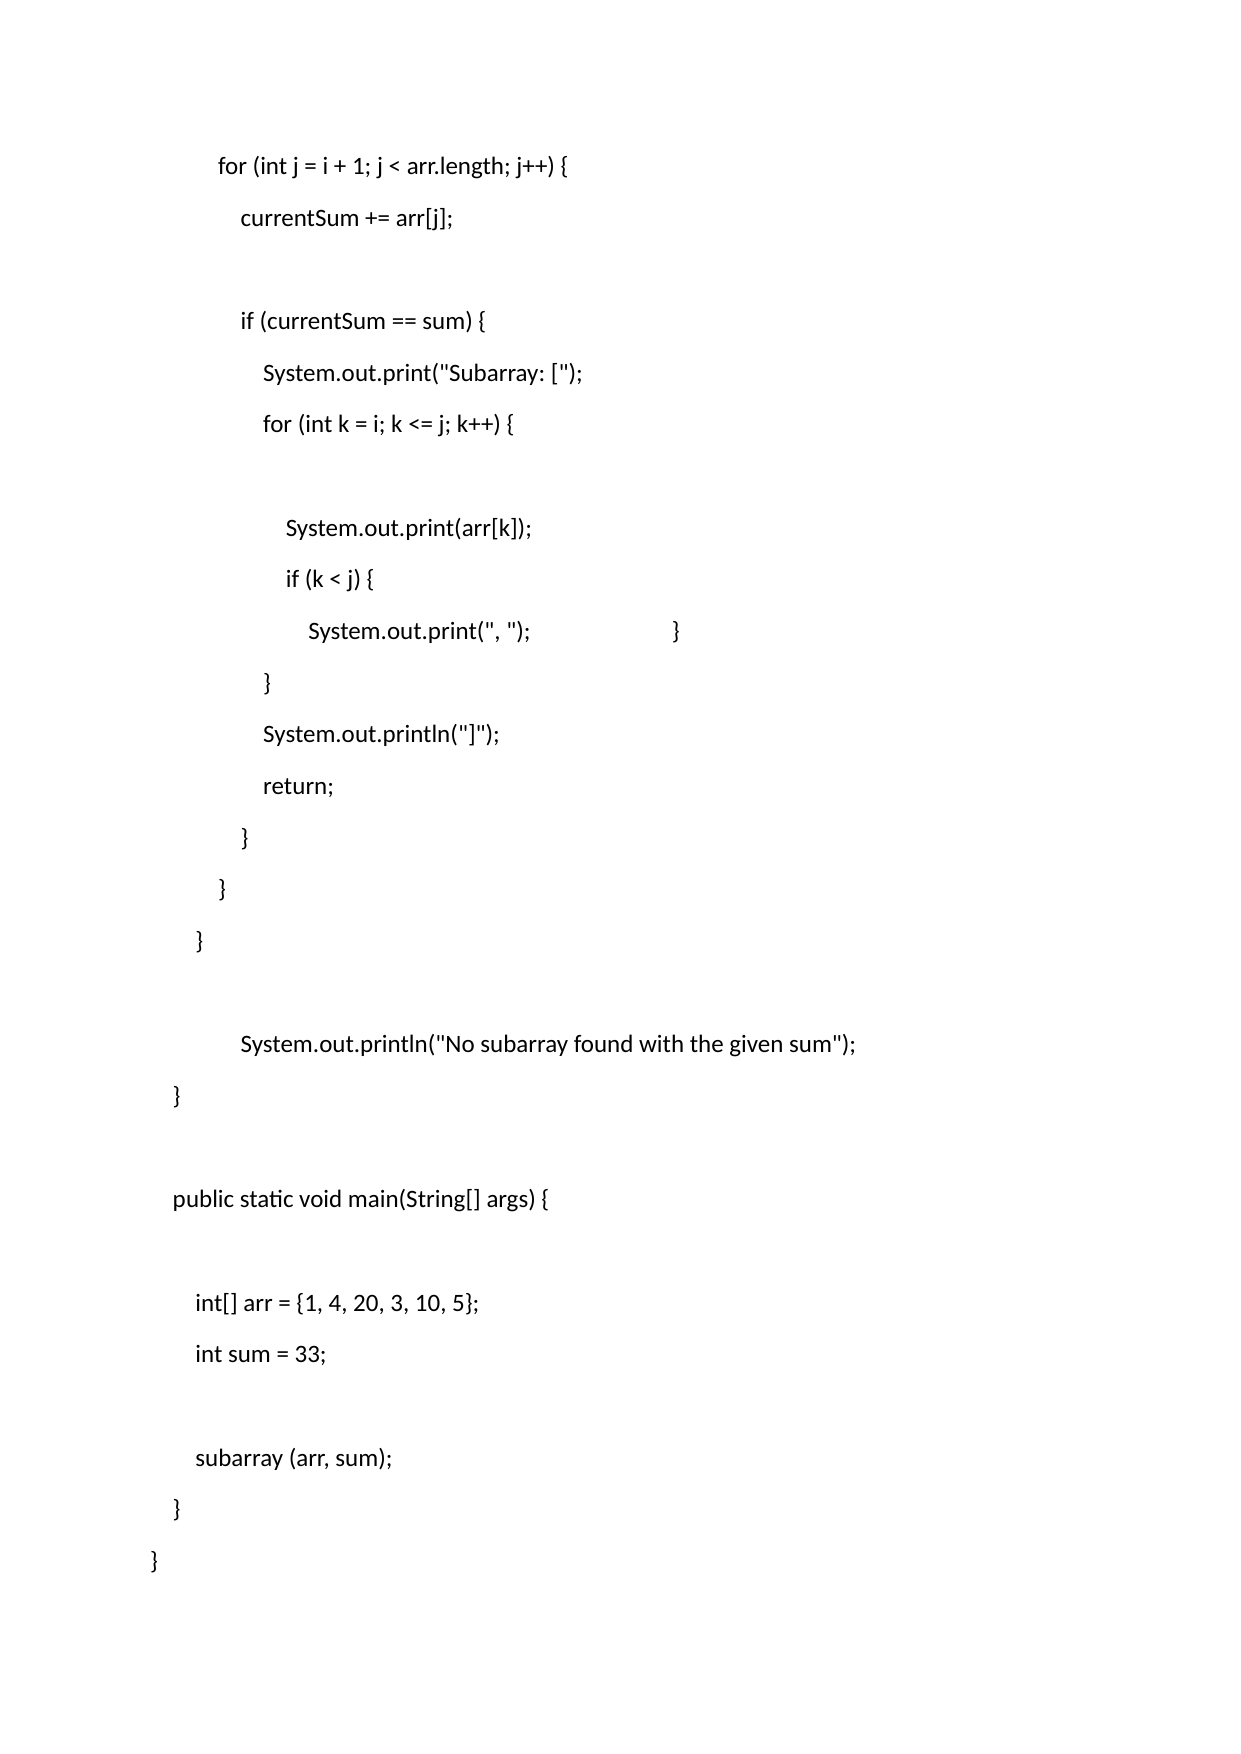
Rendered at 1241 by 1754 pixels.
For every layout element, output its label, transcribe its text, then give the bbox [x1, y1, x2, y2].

text return; [150, 770, 1090, 801]
text int[] arr = {1, 4, 20, 3, 10, 5}; [150, 1287, 1090, 1317]
text subarray (arr, sum); [150, 1442, 1090, 1472]
text if (currentSum == sum) { [150, 305, 1090, 336]
text } [150, 667, 1090, 697]
text } [150, 822, 1090, 852]
text System.out.println("]"); [150, 718, 1090, 749]
text for (int k = i; k <= j; k++) { [150, 408, 1090, 439]
text } [150, 1545, 1090, 1576]
text System.out.print("Subarray: ["); [150, 357, 1090, 387]
text int sum = 33; [150, 1338, 1090, 1369]
text } [150, 873, 1090, 904]
text public static void main(String[] args) { [150, 1183, 1090, 1214]
text if (k < j) { [150, 563, 1090, 594]
text } [150, 925, 1090, 956]
text System.out.print(arr[k]); [150, 512, 1090, 542]
text currentSum += arr[j]; [150, 202, 1090, 232]
text System.out.println("No subarray found with the given sum"); [150, 1028, 1090, 1059]
text for (int j = i + 1; j < arr.length; j++) { [150, 150, 1090, 181]
text } [150, 1080, 1090, 1111]
text System.out.print(", "); } [150, 615, 1090, 646]
text } [150, 1493, 1090, 1524]
